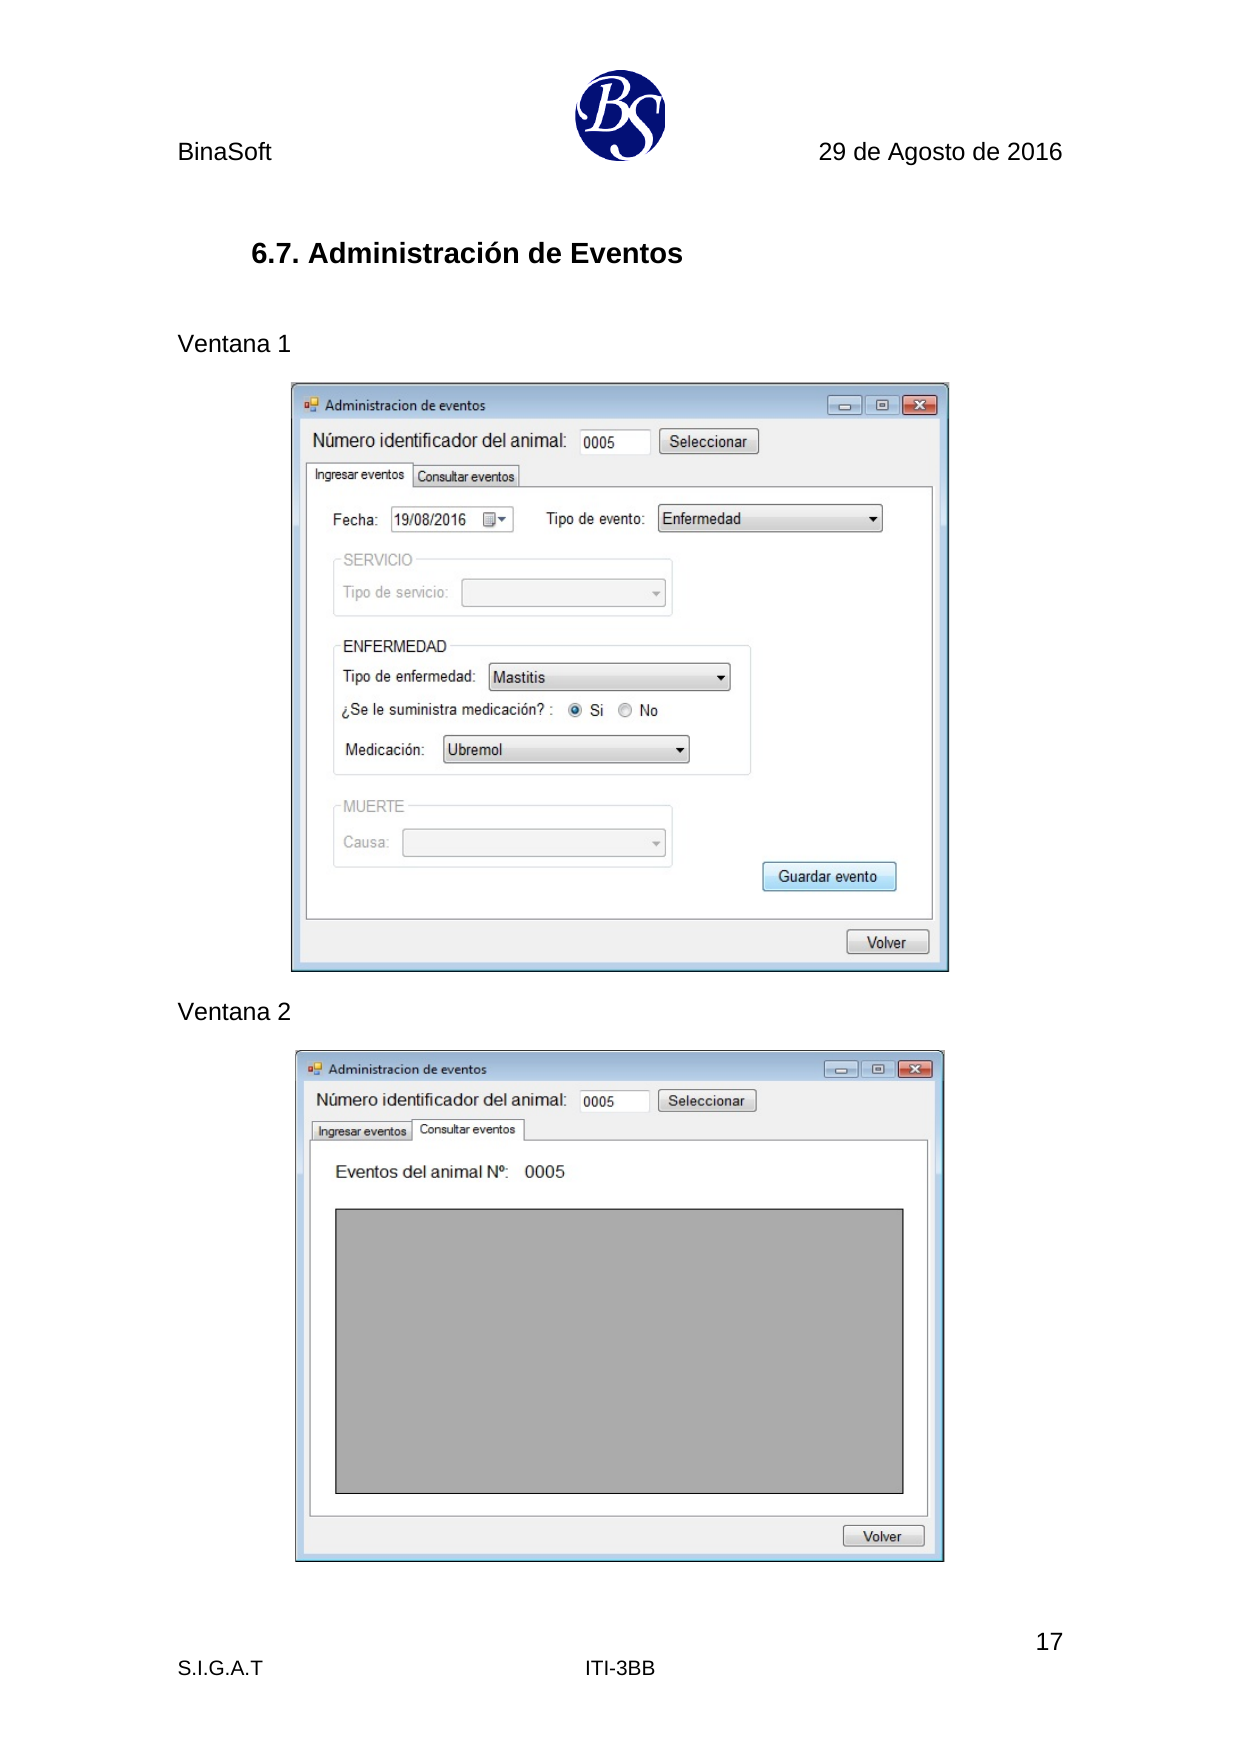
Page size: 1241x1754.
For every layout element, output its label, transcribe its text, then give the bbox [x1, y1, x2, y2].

picture [295, 1050, 945, 1562]
text Ventana 2 [177, 997, 1063, 1026]
text Ventana 1 [177, 329, 1063, 358]
picture [290, 382, 950, 972]
subtitle 6.7. Administración de Eventos [177, 237, 1063, 270]
picture [575, 70, 665, 161]
